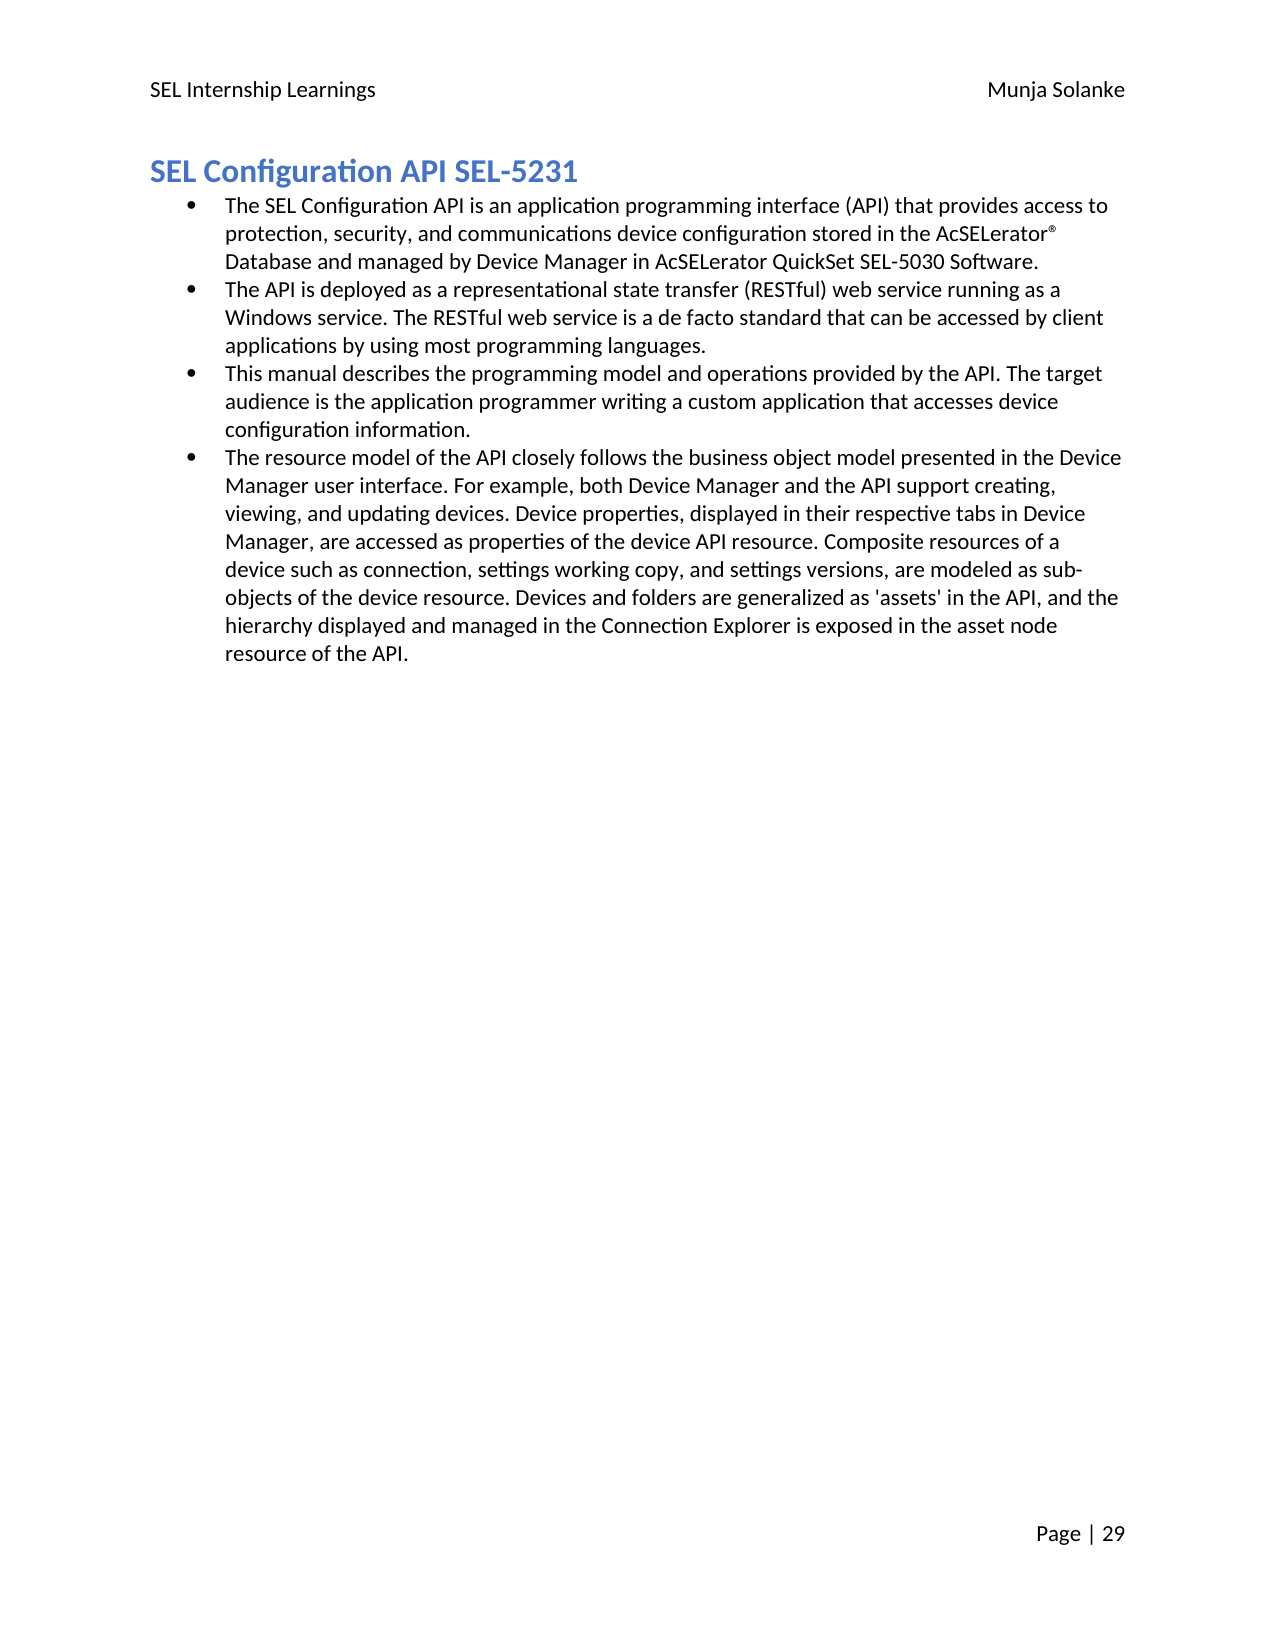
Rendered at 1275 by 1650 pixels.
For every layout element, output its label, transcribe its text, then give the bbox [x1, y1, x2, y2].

list The SEL Configuration API is an application programming interface (API) that provides access to protection, security, and communications device configuration stored in the AcSELerator® Database and managed by Device Manager in AcSELerator QuickSet SEL-5030 Software. [187, 191, 1125, 275]
text SEL Configuration API SEL-5231 [150, 150, 1125, 191]
list The API is deployed as a representational state transfer (RESTful) web service running as a Windows service. The RESTful web service is a de facto standard that can be accessed by client applications by using most programming languages. [187, 275, 1125, 359]
list This manual describes the programming model and operations provided by the API. The target audience is the application programmer writing a custom application that accesses device configuration information. [187, 359, 1125, 443]
list The resource model of the API closely follows the business object model presented in the Device Manager user interface. For example, both Device Manager and the API support creating, viewing, and updating devices. Device properties, displayed in their respective tabs in Device Manager, are accessed as properties of the device API resource. Composite resources of a device such as connection, settings working copy, and settings versions, are modeled as sub-objects of the device resource. Devices and folders are generalized as 'assets' in the API, and the hierarchy displayed and managed in the Connection Explorer is exposed in the asset node resource of the API. [187, 443, 1125, 667]
